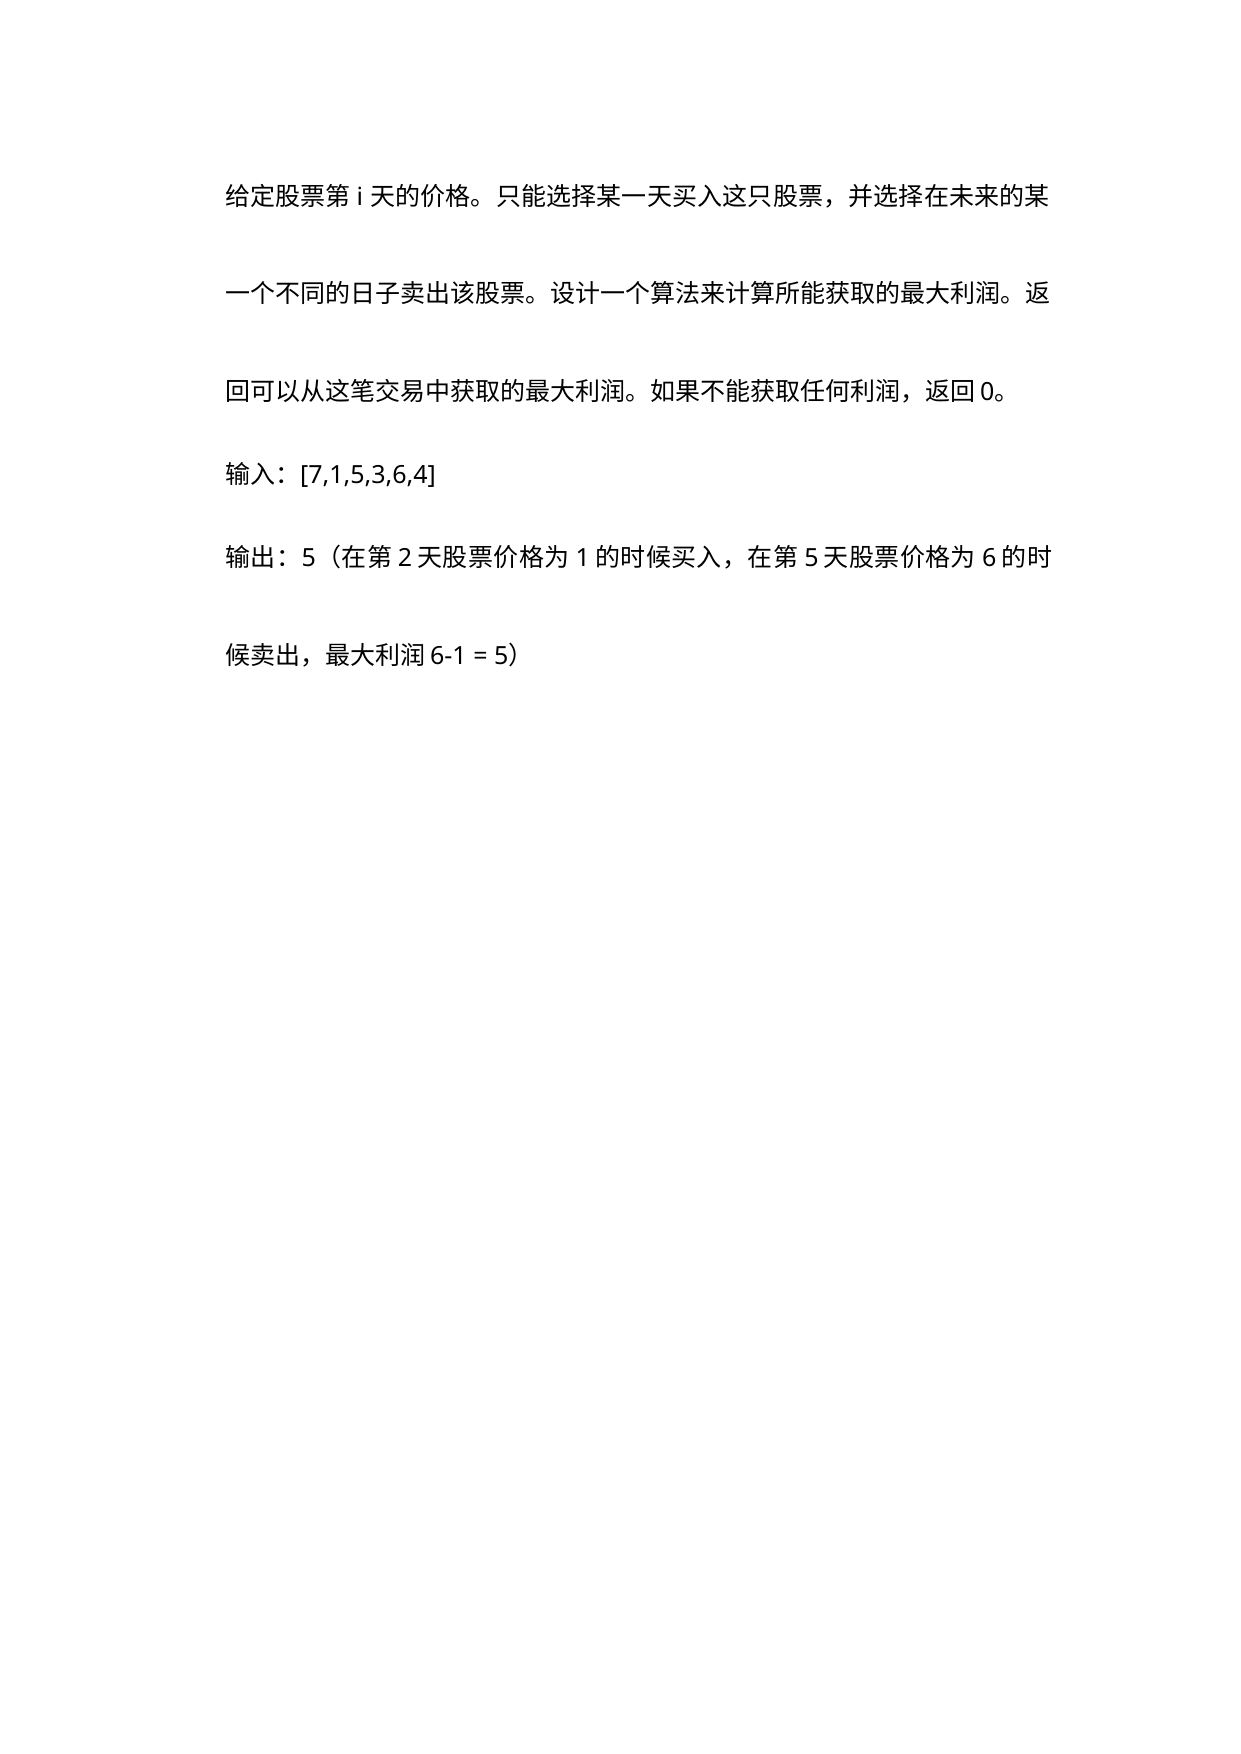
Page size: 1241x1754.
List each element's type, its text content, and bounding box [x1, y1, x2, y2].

text 输入：[7,1,5,3,6,4] [225, 440, 1053, 505]
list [187, 162, 1053, 422]
text 输出：5（在第2天股票价格为1的时候买入，在第5天股票价格为6的时候卖出，最大利润6-1 = 5） [225, 523, 1053, 686]
